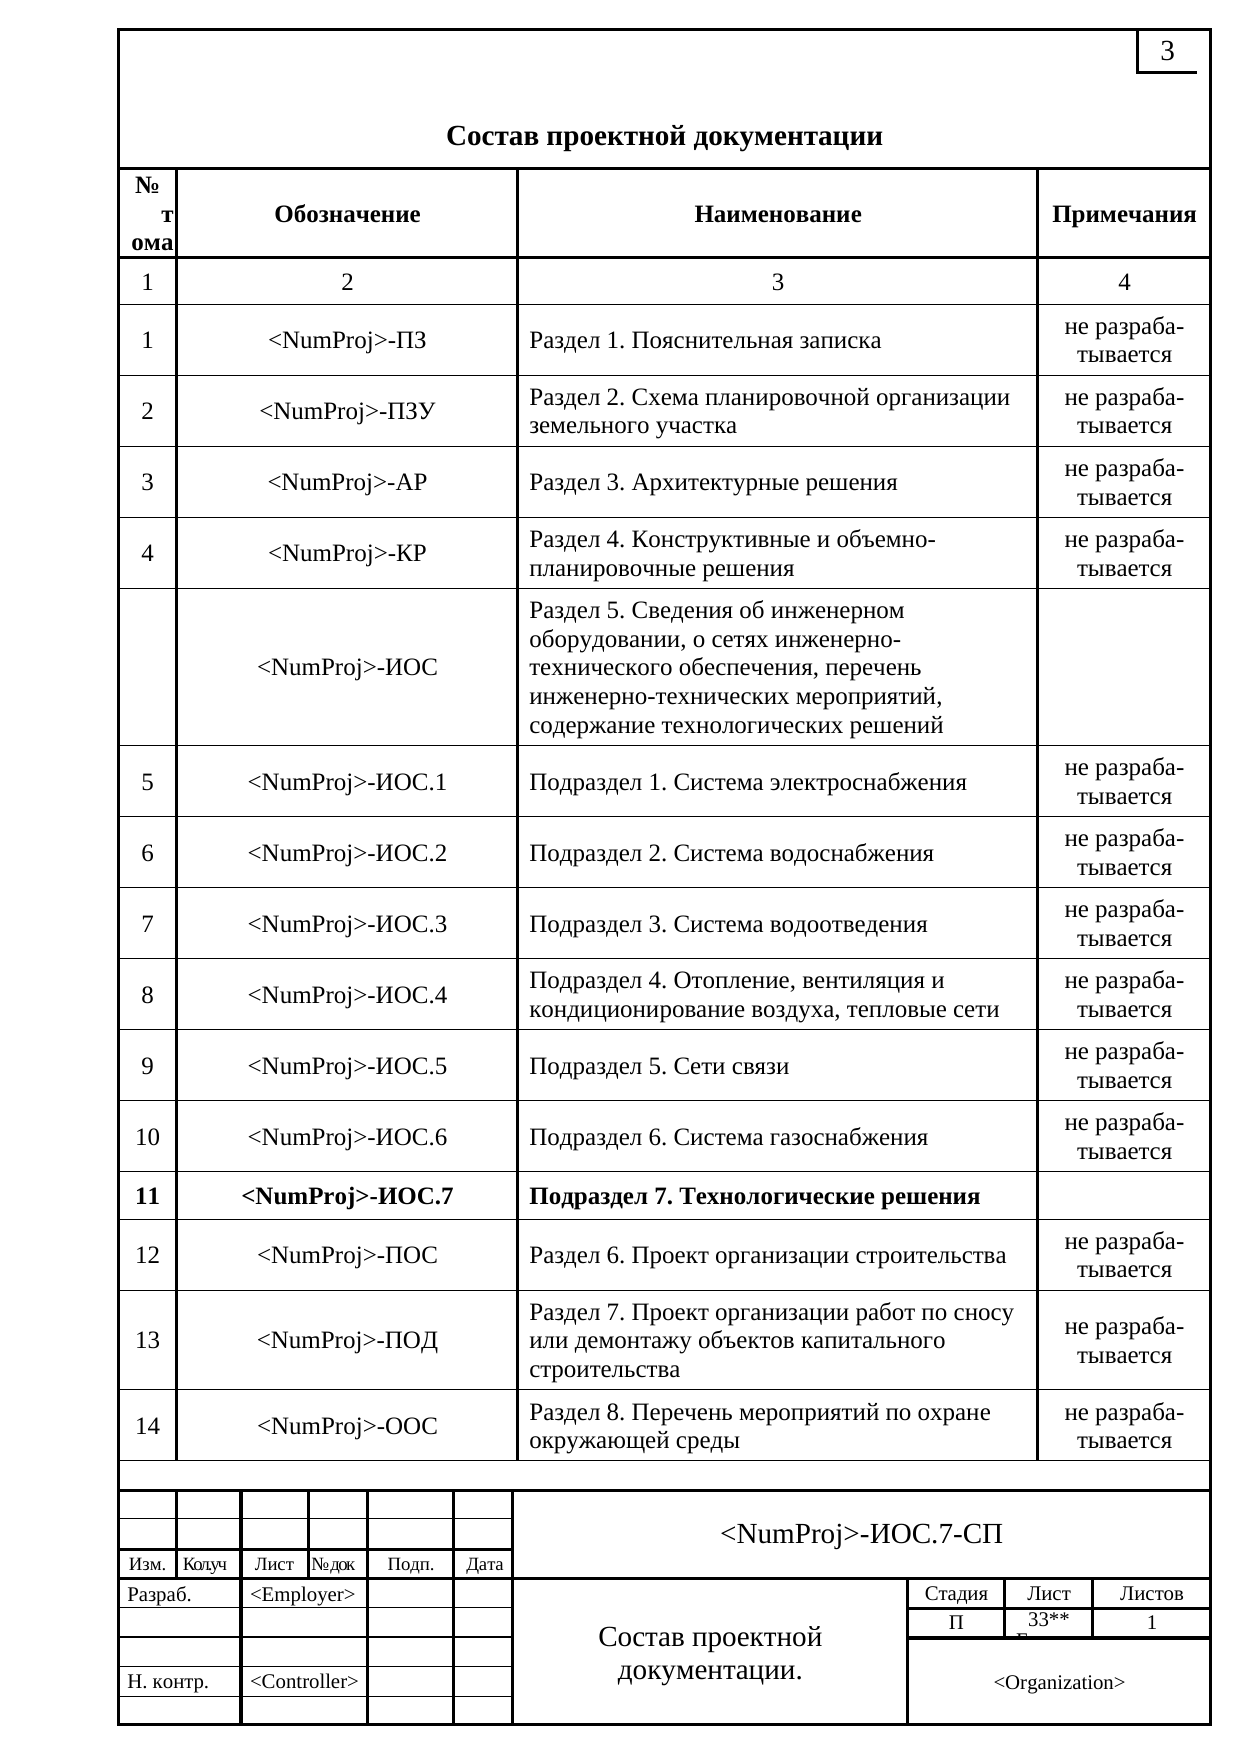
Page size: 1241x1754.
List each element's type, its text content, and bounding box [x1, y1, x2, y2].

table_cell Раздел 7. Проект организации работ по сносу или демонтажу объектов капитального строительства [519, 1291, 1036, 1389]
table_cell Раздел 4. Конструктивные и объемно-планировочные решения [519, 518, 1036, 588]
table_cell не разраба-тывается [1039, 959, 1211, 1029]
table_cell <NumProj>-ИОС.1 [178, 746, 516, 816]
table_cell 2 [118, 376, 175, 446]
table_cell не разраба-тывается [1039, 888, 1211, 958]
table_cell <NumProj>-ИОС.7 [178, 1172, 516, 1218]
table_cell Подраздел 1. Система электроснабжения [519, 746, 1036, 816]
table_cell Раздел 2. Схема планировочной организации земельного участка [519, 376, 1036, 446]
table_cell <NumProj>-ИОС.5 [178, 1030, 516, 1100]
table_cell [118, 589, 175, 745]
table_cell Раздел 6. Проект организации строительства [519, 1220, 1036, 1289]
table_cell 3 [118, 447, 175, 517]
table_cell не разраба-тывается [1039, 1220, 1211, 1289]
table_header Наименование [519, 170, 1036, 256]
table_cell <NumProj>-ООС [178, 1390, 516, 1460]
table_cell Раздел 8. Перечень мероприятий по охране окружающей среды [519, 1390, 1036, 1460]
table_cell Раздел 5. Сведения об инженерном оборудовании, о сетях инженерно-технического обеспечения, перечень инженерно-технических мероприятий, содержание технологических решений [519, 589, 1036, 745]
table_cell не разраба-тывается [1039, 447, 1211, 517]
table_cell Подраздел 2. Система водоснабжения [519, 817, 1036, 887]
table_cell <NumProj>-ИОС.3 [178, 888, 516, 958]
table_cell 1 [118, 305, 175, 374]
table_cell 7 [118, 888, 175, 958]
table_cell [1039, 589, 1211, 745]
table_cell 5 [118, 746, 175, 816]
table_cell 6 [118, 817, 175, 887]
table_cell Подраздел 6. Система газоснабжения [519, 1101, 1036, 1171]
table_cell не разраба-тывается [1039, 1291, 1211, 1389]
table_cell не разраба-тывается [1039, 1390, 1211, 1460]
table_cell 14 [118, 1390, 175, 1460]
table_cell не разраба-тывается [1039, 518, 1211, 588]
table_cell Подраздел 5. Сети связи [519, 1030, 1036, 1100]
table_cell 2 [178, 259, 516, 303]
table_header № тома [118, 170, 175, 256]
table_cell <NumProj>-ИОС [178, 589, 516, 745]
table_cell Раздел 3. Архитектурные решения [519, 447, 1036, 517]
table_cell <NumProj>-ИОС.2 [178, 817, 516, 887]
table_cell 9 [118, 1030, 175, 1100]
table_cell <NumProj>-ИОС.4 [178, 959, 516, 1029]
table_cell <NumProj>-АР [178, 447, 516, 517]
table_cell Раздел 1. Пояснительная записка [519, 305, 1036, 374]
table_cell 12 [118, 1220, 175, 1289]
table_cell 8 [118, 959, 175, 1029]
table_cell Подраздел 7. Технологические решения [519, 1172, 1036, 1218]
table_cell <NumProj>-ПОД [178, 1291, 516, 1389]
table_cell не разраба-тывается [1039, 746, 1211, 816]
table_cell не разраба-тывается [1039, 1101, 1211, 1171]
table_cell <NumProj>-ПЗ [178, 305, 516, 374]
table_cell 11 [118, 1172, 175, 1218]
table_header Примечания [1039, 170, 1211, 256]
table_cell 4 [1039, 259, 1211, 303]
table_cell 4 [118, 518, 175, 588]
table_cell <NumProj>-ПЗУ [178, 376, 516, 446]
table_cell Подраздел 3. Система водоотведения [519, 888, 1036, 958]
table_cell не разраба-тывается [1039, 305, 1211, 374]
table_cell 10 [118, 1101, 175, 1171]
table_cell 3 [519, 259, 1036, 303]
table_cell Подраздел 4. Отопление, вентиляция и кондиционирование воздуха, тепловые сети [519, 959, 1036, 1029]
table_cell не разраба-тывается [1039, 376, 1211, 446]
table_cell 13 [118, 1291, 175, 1389]
table_cell <NumProj>-КР [178, 518, 516, 588]
table_cell <NumProj>-ИОС.6 [178, 1101, 516, 1171]
table_cell 1 [118, 259, 175, 303]
table_cell [1039, 1172, 1211, 1218]
table_cell не разраба-тывается [1039, 817, 1211, 887]
table_cell не разраба-тывается [1039, 1030, 1211, 1100]
table_cell <NumProj>-ПОС [178, 1220, 516, 1289]
subtitle Состав проектной документации [177, 118, 1152, 152]
table_header Обозначение [178, 170, 516, 256]
